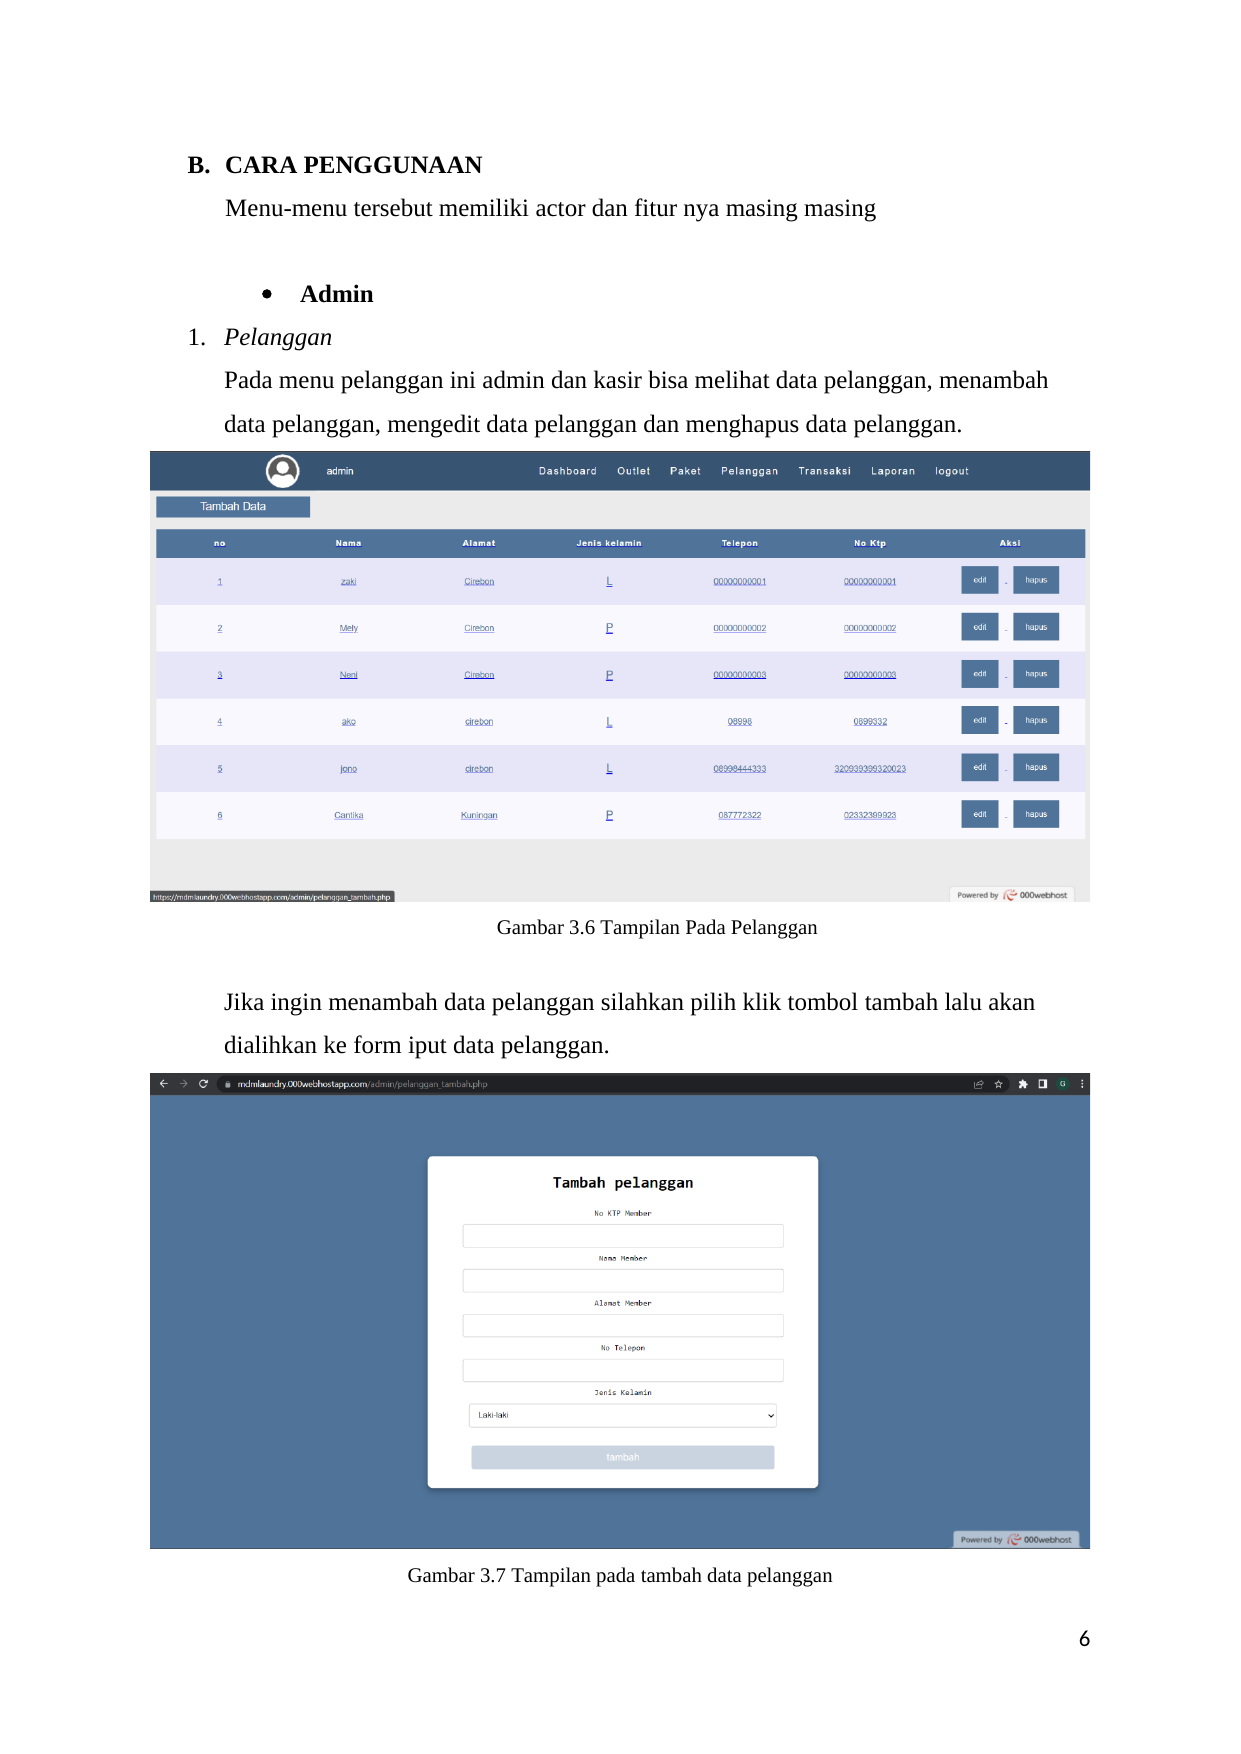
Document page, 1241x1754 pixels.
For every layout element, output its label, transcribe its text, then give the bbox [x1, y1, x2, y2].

list Pelanggan [187, 322, 1090, 351]
list CARA PENGGUNAAN [187, 150, 1090, 179]
text Menu-menu tersebut memiliki actor dan fitur nya masing masing [225, 193, 1090, 222]
list Jika ingin menambah data pelanggan silahkan pilih klik tombol tambah lalu akan dialihkan ke form iput data pelanggan. [224, 987, 1090, 1059]
list Gambar 3.6 Tampilan Pada Pelanggan [224, 915, 1090, 939]
list Admin [262, 279, 1090, 308]
picture [150, 451, 1091, 902]
list Pada menu pelanggan ini admin dan kasir bisa melihat data pelanggan, menambah data pelanggan, mengedit data pelanggan dan menghapus data pelanggan. [224, 366, 1090, 437]
text Gambar 3.7 Tampilan pada tambah data pelanggan [150, 1563, 1090, 1587]
picture [150, 1073, 1091, 1549]
